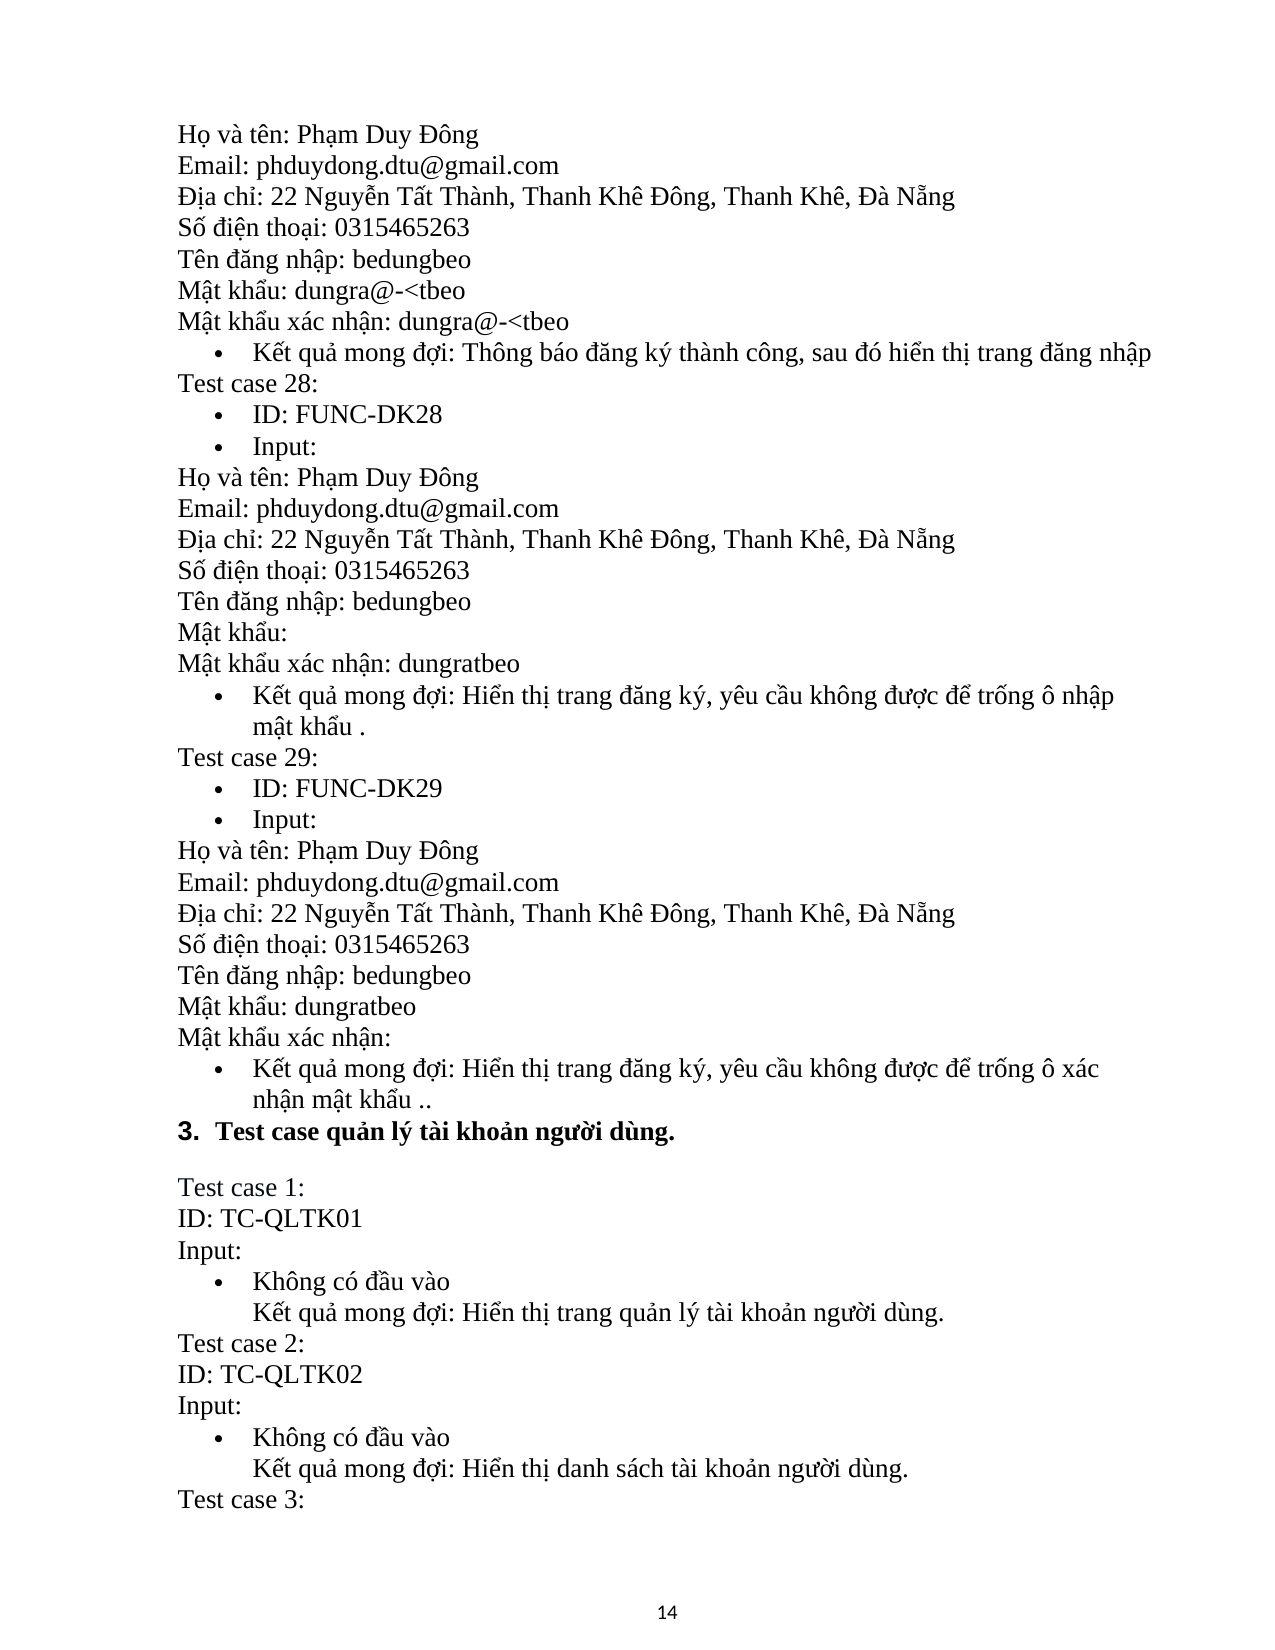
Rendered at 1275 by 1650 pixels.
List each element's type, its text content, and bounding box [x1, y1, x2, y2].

text ID: TC-QLTK02 Input: [177, 1358, 1157, 1421]
text Địa chỉ: 22 Nguyễn Tất Thành, Thanh Khê Đông, Thanh Khê, Đà Nẵng [177, 897, 1157, 928]
text Test case 29: [177, 741, 1157, 772]
text Email: phduydong.dtu@gmail.com [177, 866, 1157, 897]
list Test case 1: [177, 1171, 1157, 1203]
list ID: FUNC-DK28 [215, 398, 1157, 429]
text Tên đăng nhập: bedungbeo [177, 585, 1157, 616]
text Test case 28: [177, 367, 1157, 398]
text Họ và tên: Phạm Duy Đông [177, 118, 1157, 149]
list Input: [215, 429, 1157, 461]
list Input: [215, 803, 1157, 834]
text Tên đăng nhập: bedungbeo [177, 243, 1157, 274]
text Họ và tên: Phạm Duy Đông [177, 461, 1157, 492]
text Địa chỉ: 22 Nguyễn Tất Thành, Thanh Khê Đông, Thanh Khê, Đà Nẵng [177, 523, 1157, 554]
text ID: TC-QLTK01 Input: [177, 1203, 1157, 1265]
text Mật khẩu: [177, 616, 1157, 648]
text Email: phduydong.dtu@gmail.com [177, 149, 1157, 180]
list Kết quả mong đợi: Thông báo đăng ký thành công, sau đó hiển thị trang đăng nhập [215, 336, 1157, 367]
text Tên đăng nhập: bedungbeo [177, 959, 1157, 990]
list Kết quả mong đợi: Hiển thị trang đăng ký, yêu cầu không được để trống ô nhập mật khẩu . [215, 679, 1157, 741]
text Test case 2: [177, 1327, 1157, 1358]
list Kết quả mong đợi: Hiển thị trang đăng ký, yêu cầu không được để trống ô xác nhận mật khẩu .. [215, 1052, 1157, 1115]
text Test case 3: [177, 1483, 1157, 1514]
list Không có đầu vào Kết quả mong đợi: Hiển thị danh sách tài khoản người dùng. [215, 1421, 1157, 1483]
text Mật khẩu xác nhận: [177, 1021, 1157, 1052]
text Mật khẩu xác nhận: dungratbeo [177, 648, 1157, 679]
list Test case quản lý tài khoản người dùng. [177, 1115, 1157, 1171]
text Số điện thoại: 0315465263 [177, 928, 1157, 959]
text Mật khẩu: dungratbeo [177, 990, 1157, 1021]
text Địa chỉ: 22 Nguyễn Tất Thành, Thanh Khê Đông, Thanh Khê, Đà Nẵng [177, 180, 1157, 212]
list ID: FUNC-DK29 [215, 772, 1157, 803]
text Mật khẩu: dungra@-<tbeo [177, 274, 1157, 305]
text Số điện thoại: 0315465263 [177, 554, 1157, 585]
list Không có đầu vào Kết quả mong đợi: Hiển thị trang quản lý tài khoản người dùng. [215, 1265, 1157, 1327]
text Số điện thoại: 0315465263 [177, 212, 1157, 243]
text Mật khẩu xác nhận: dungra@-<tbeo [177, 305, 1157, 336]
text Họ và tên: Phạm Duy Đông [177, 834, 1157, 866]
text Email: phduydong.dtu@gmail.com [177, 492, 1157, 523]
